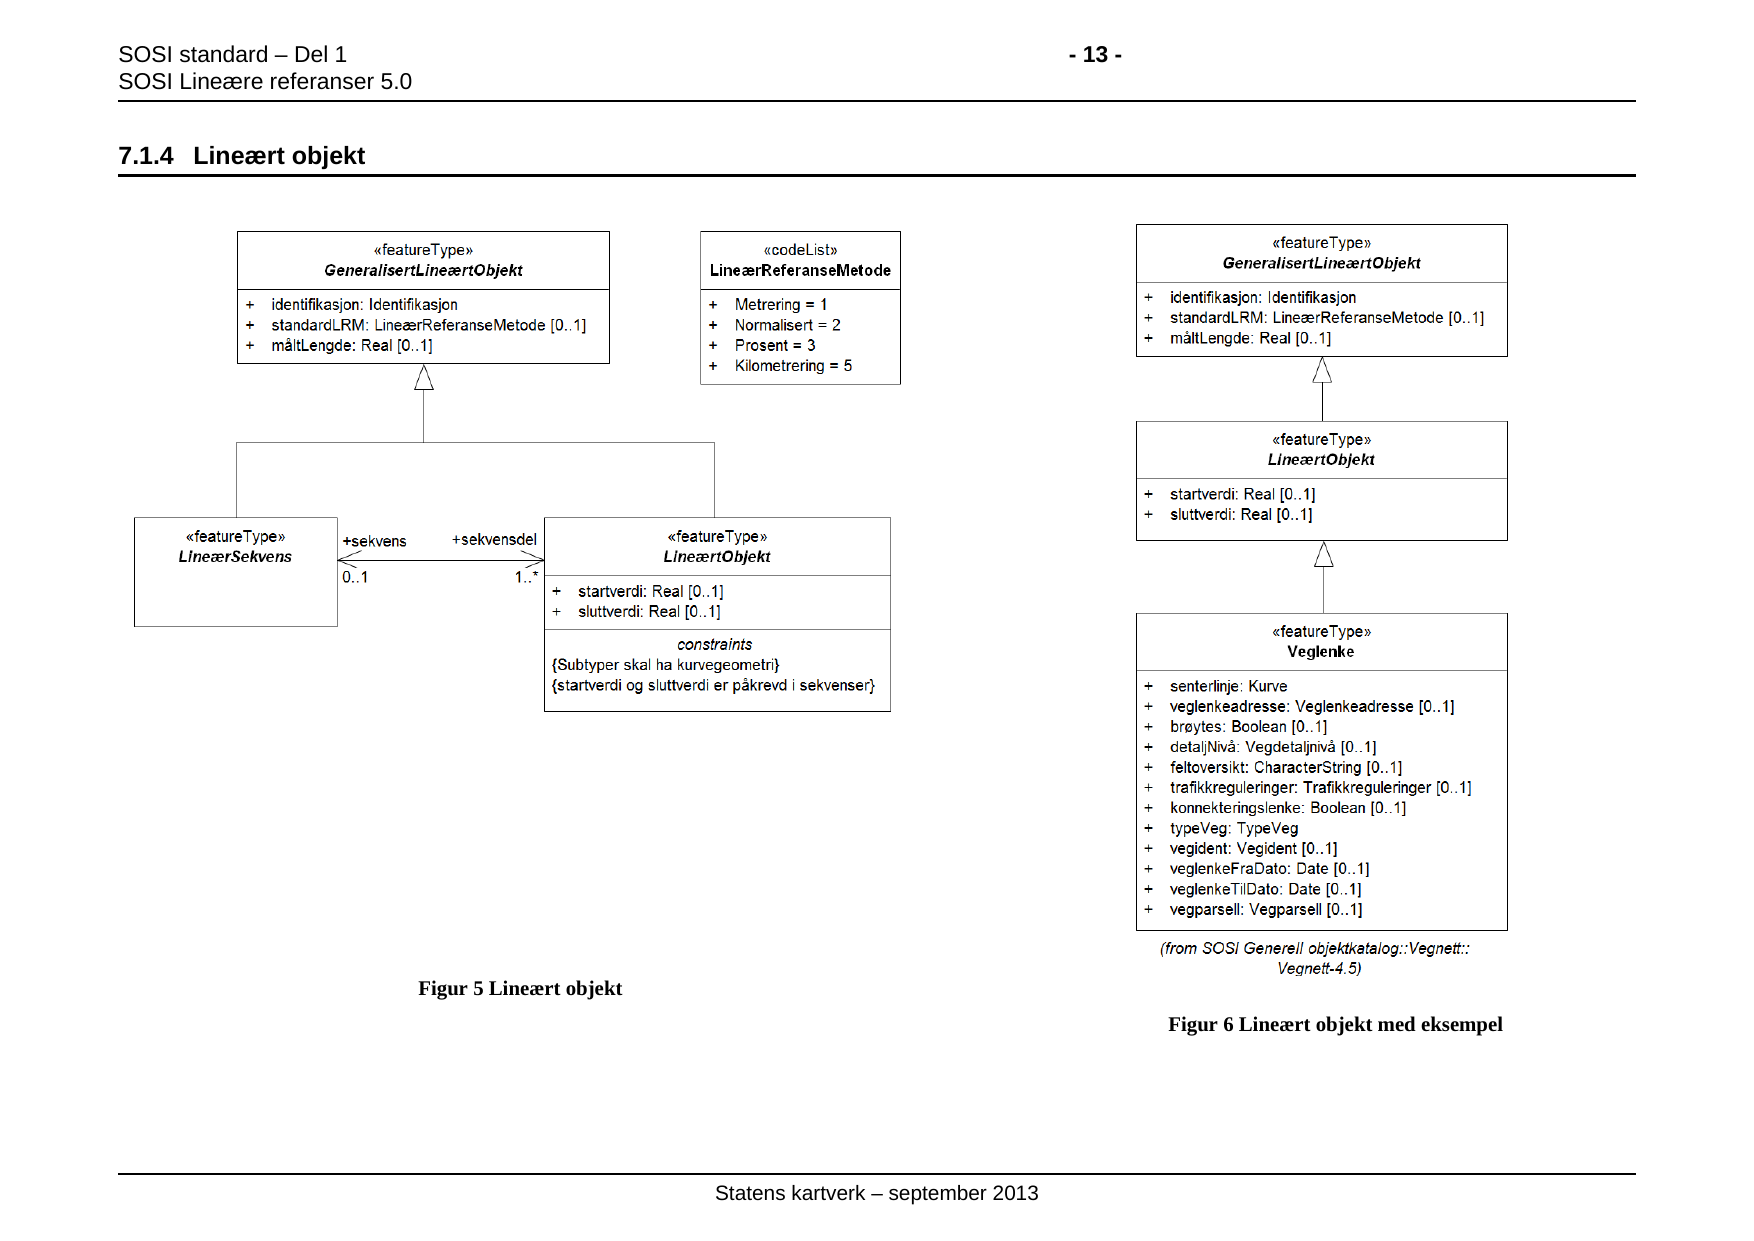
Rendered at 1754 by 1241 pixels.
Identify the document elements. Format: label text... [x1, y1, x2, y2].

picture [1121, 208, 1523, 976]
subtitle Lineært objekt [118, 141, 1636, 174]
picture [118, 215, 916, 727]
